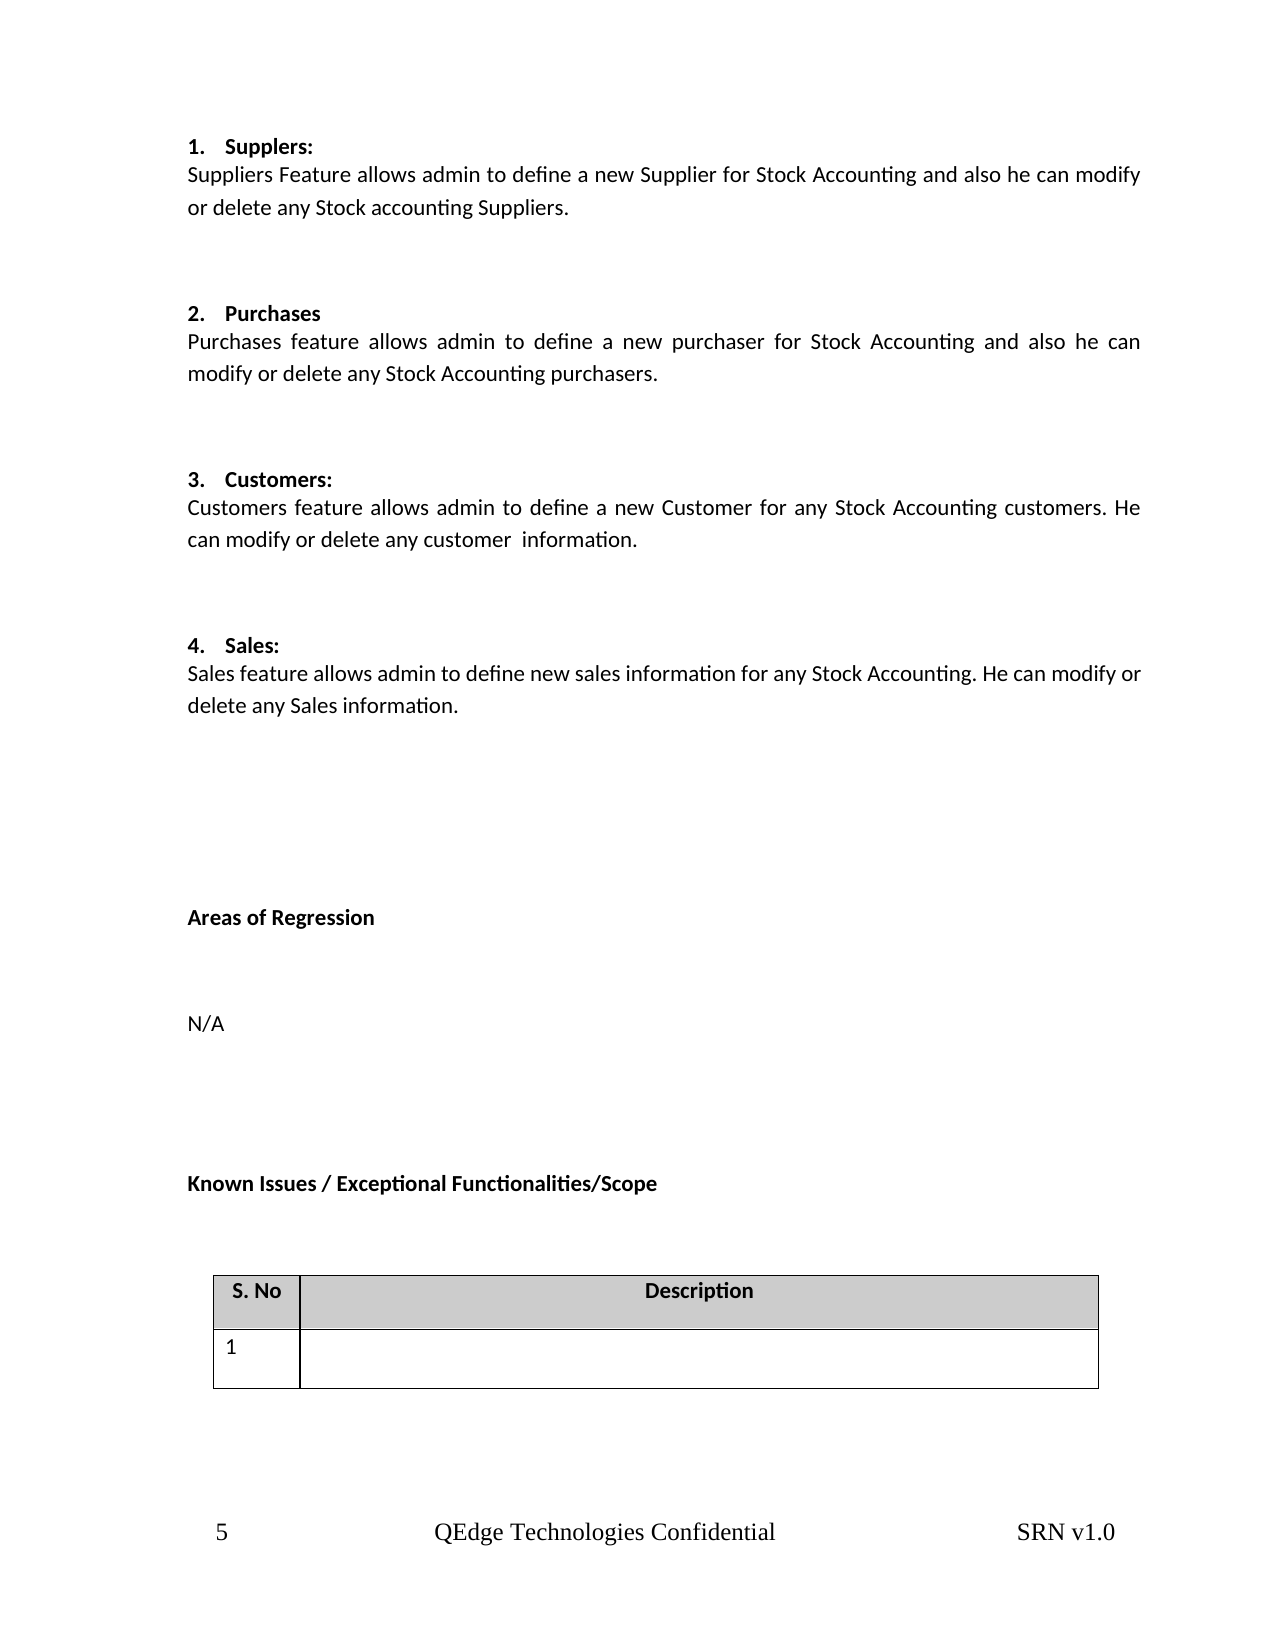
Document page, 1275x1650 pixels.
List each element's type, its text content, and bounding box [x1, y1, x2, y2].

text Suppliers Feature allows admin to define a new Supplier for Stock Accounting and also he can modify or delete any Stock accounting Suppliers. [187, 161, 1143, 221]
table_cell 1 [214, 1330, 299, 1388]
text Purchases feature allows admin to define a new purchaser for Stock Accounting and also he can modify or delete any Stock Accounting purchasers. [187, 327, 1143, 387]
list Purchases [187, 299, 1143, 327]
text Sales feature allows admin to define new sales information for any Stock Accounting. He can modify or delete any Sales information. [187, 659, 1143, 719]
table_header S. No [214, 1276, 299, 1328]
list Supplers: [187, 132, 1143, 161]
list Customers: [187, 465, 1143, 493]
text Known Issues / Exceptional Functionalities/Scope [187, 1169, 1143, 1197]
list Sales: [187, 631, 1143, 659]
text Areas of Regression [187, 903, 1143, 932]
text N/A [187, 1009, 1143, 1038]
table_cell [301, 1330, 1098, 1388]
text Customers feature allows admin to define a new Customer for any Stock Accounting customers. He can modify or delete any customer information. [187, 493, 1143, 553]
table_header Description [301, 1276, 1098, 1328]
